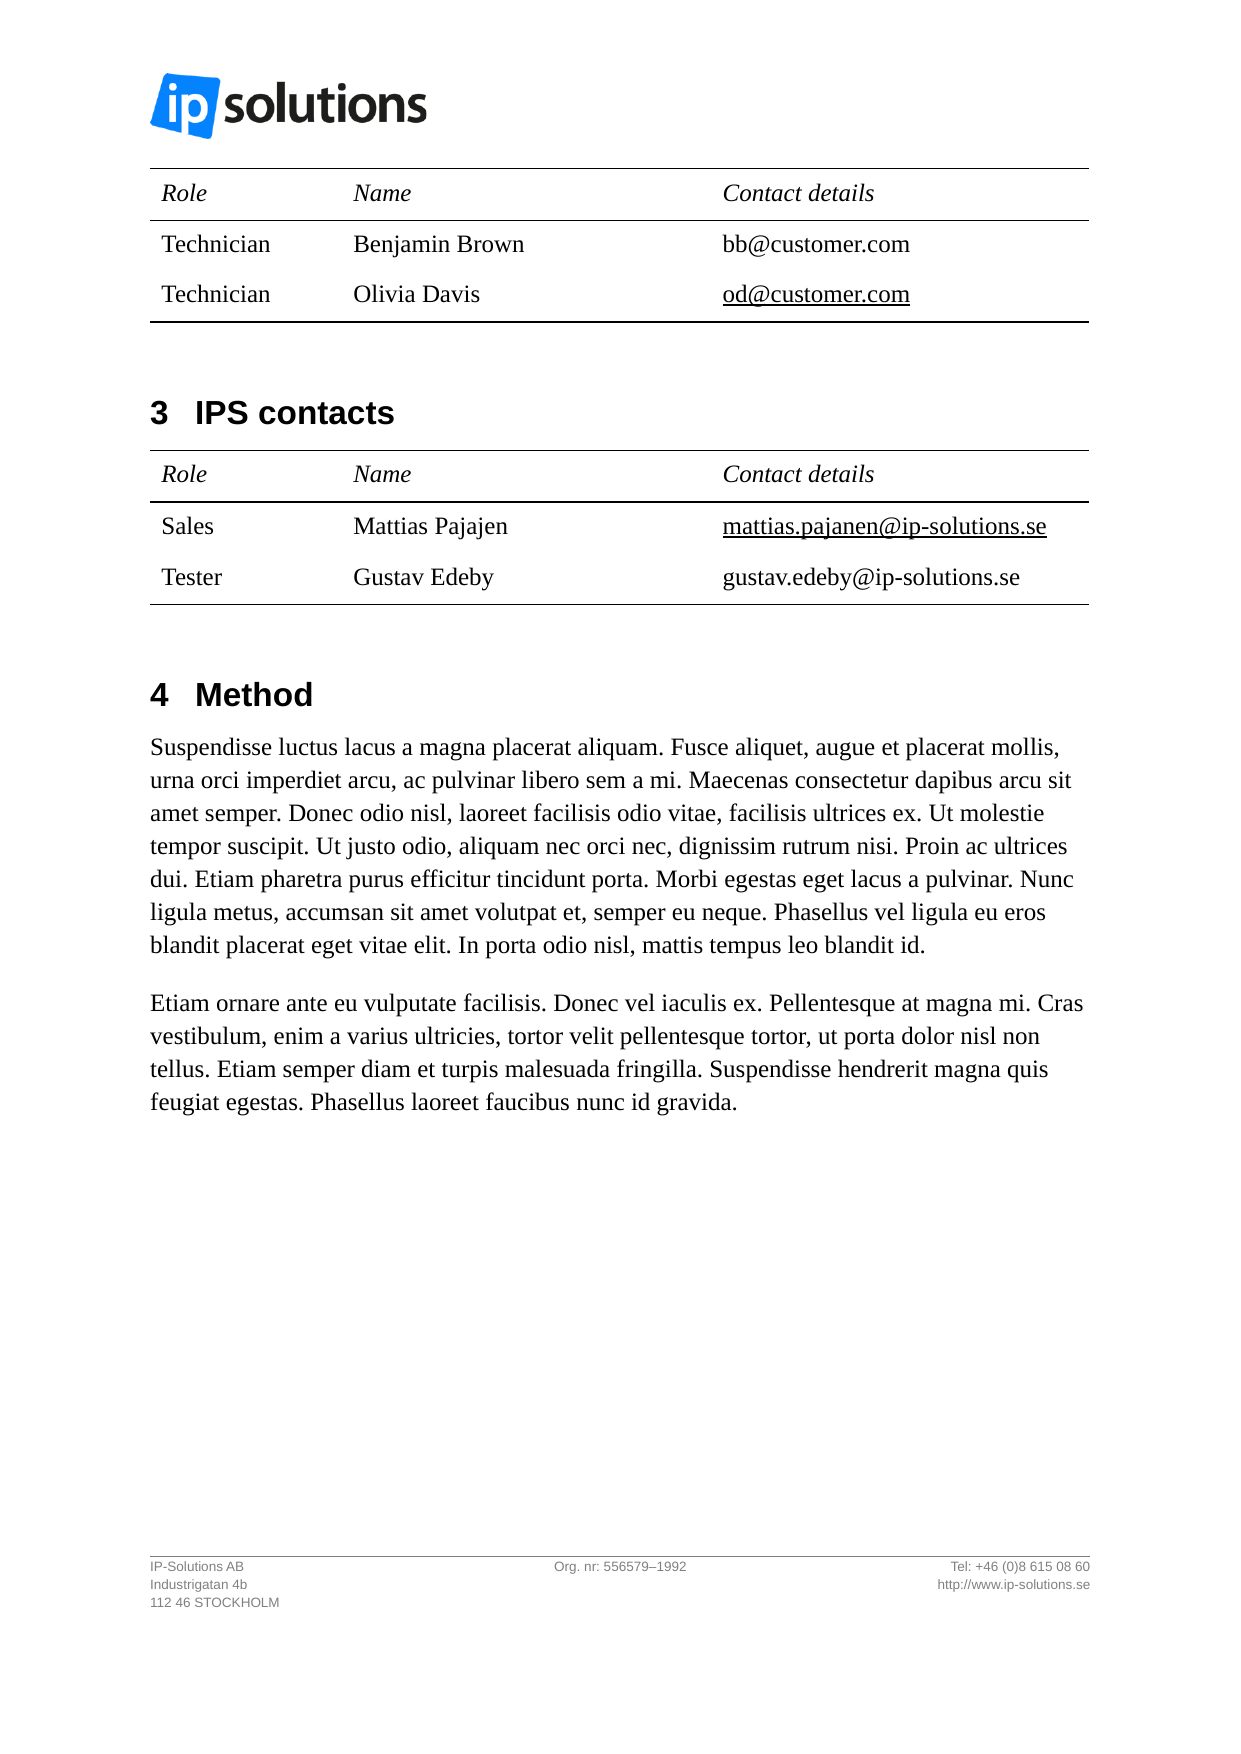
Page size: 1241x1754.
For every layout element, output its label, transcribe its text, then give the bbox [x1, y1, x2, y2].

table_cell Gustav Edeby [342, 553, 711, 604]
table_cell mattias.pajanen@ip-solutions.se [711, 503, 1089, 553]
table_cell od@customer.com [711, 271, 1089, 321]
table_header Contact details [711, 169, 1089, 220]
table_cell Technician [150, 221, 342, 271]
subtitle Method [150, 676, 1090, 714]
table_cell Tester [150, 553, 342, 604]
table_cell Benjamin Brown [342, 221, 711, 271]
table_cell gustav.edeby@ip-solutions.se [711, 553, 1089, 604]
table_header Role [150, 451, 342, 501]
picture [150, 73, 427, 139]
table_cell Sales [150, 503, 342, 553]
table_cell Olivia Davis [342, 271, 711, 321]
table_header Name [342, 169, 711, 220]
table_header Contact details [711, 451, 1089, 501]
table_cell Technician [150, 271, 342, 321]
table_header Name [342, 451, 711, 501]
text Suspendisse luctus lacus a magna placerat aliquam. Fusce aliquet, augue et placerat mollis, urna orci imperdiet arcu, ac pulvinar libero sem a mi. Maecenas consectetur dapibus arcu sit amet semper. Donec odio nisl, laoreet facilisis odio vitae, facilisis ultrices ex. Ut molestie tempor suscipit. Ut justo odio, aliquam nec orci nec, dignissim rutrum nisi. Proin ac ultrices dui. Etiam pharetra purus efficitur tincidunt porta. Morbi egestas eget lacus a pulvinar. Nunc ligula metus, accumsan sit amet volutpat et, semper eu neque. Phasellus vel ligula eu eros blandit placerat eget vitae elit. In porta odio nisl, mattis tempus leo blandit id. [150, 732, 1090, 959]
table_cell bb@customer.com [711, 221, 1089, 271]
text Etiam ornare ante eu vulputate facilisis. Donec vel iaculis ex. Pellentesque at magna mi. Cras vestibulum, enim a varius ultricies, tortor velit pellentesque tortor, ut porta dolor nisl non tellus. Etiam semper diam et turpis malesuada fringilla. Suspendisse hendrerit magna quis feugiat egestas. Phasellus laoreet faucibus nunc id gravida. [150, 988, 1090, 1116]
subtitle IPS contacts [150, 393, 1090, 431]
table_header Role [150, 169, 342, 220]
table_cell Mattias Pajajen [342, 503, 711, 553]
